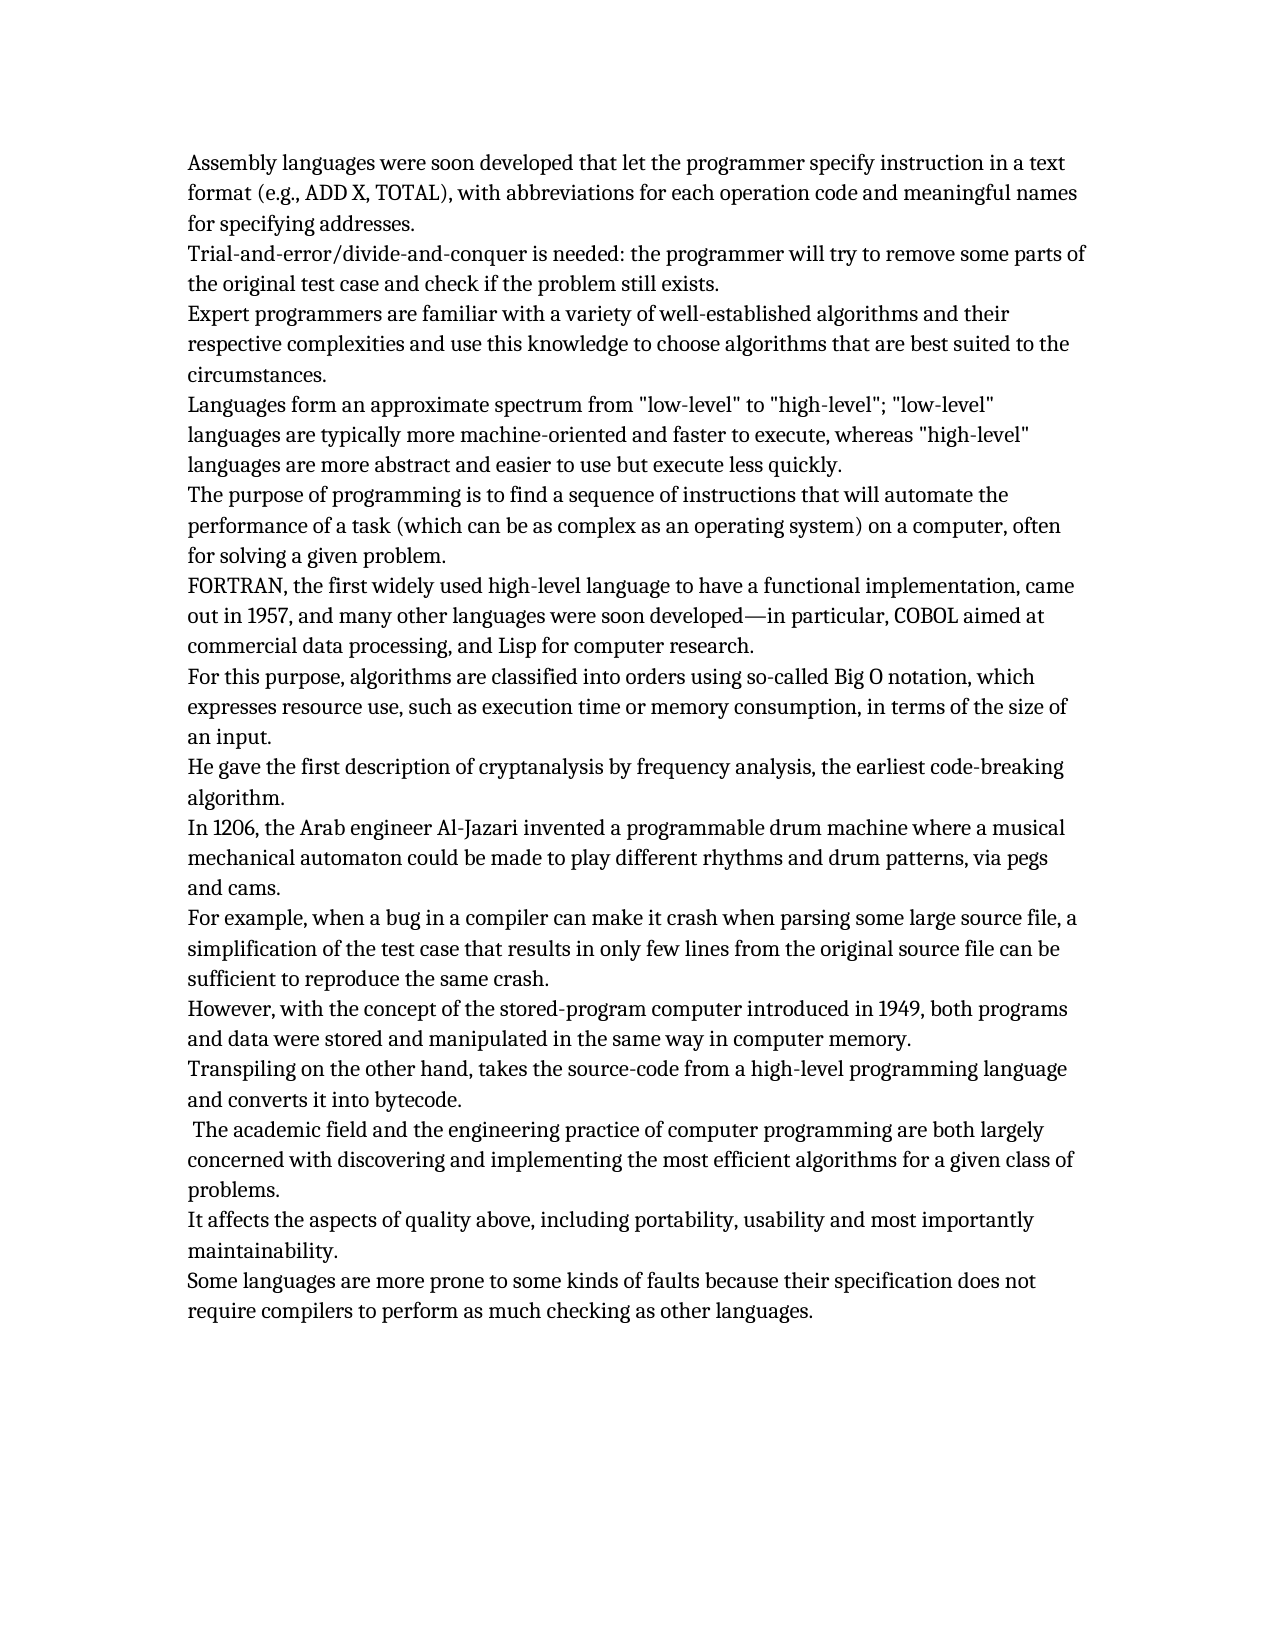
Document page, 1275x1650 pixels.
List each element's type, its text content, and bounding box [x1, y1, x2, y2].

text Assembly languages were soon developed that let the programmer specify instruction in a text format (e.g., ADD X, TOTAL), with abbreviations for each operation code and meaningful names for specifying addresses. Trial-and-error/divide-and-conquer is needed: the programmer will try to remove some parts of the original test case and check if the problem still exists. Expert programmers are familiar with a variety of well-established algorithms and their respective complexities and use this knowledge to choose algorithms that are best suited to the circumstances. Languages form an approximate spectrum from "low-level" to "high-level"; "low-level" languages are typically more machine-oriented and faster to execute, whereas "high-level" languages are more abstract and easier to use but execute less quickly. The purpose of programming is to find a sequence of instructions that will automate the performance of a task (which can be as complex as an operating system) on a computer, often for solving a given problem. FORTRAN, the first widely used high-level language to have a functional implementation, came out in 1957, and many other languages were soon developed—in particular, COBOL aimed at commercial data processing, and Lisp for computer research. For this purpose, algorithms are classified into orders using so-called Big O notation, which expresses resource use, such as execution time or memory consumption, in terms of the size of an input. He gave the first description of cryptanalysis by frequency analysis, the earliest code-breaking algorithm. In 1206, the Arab engineer Al-Jazari invented a programmable drum machine where a musical mechanical automaton could be made to play different rhythms and drum patterns, via pegs and cams. For example, when a bug in a compiler can make it crash when parsing some large source file, a simplification of the test case that results in only few lines from the original source file can be sufficient to reproduce the same crash. However, with the concept of the stored-program computer introduced in 1949, both programs and data were stored and manipulated in the same way in computer memory. Transpiling on the other hand, takes the source-code from a high-level programming language and converts it into bytecode. The academic field and the engineering practice of computer programming are both largely concerned with discovering and implementing the most efficient algorithms for a given class of problems. It affects the aspects of quality above, including portability, usability and most importantly maintainability. Some languages are more prone to some kinds of faults because their specification does not require compilers to perform as much checking as other languages. [187, 150, 1087, 1324]
